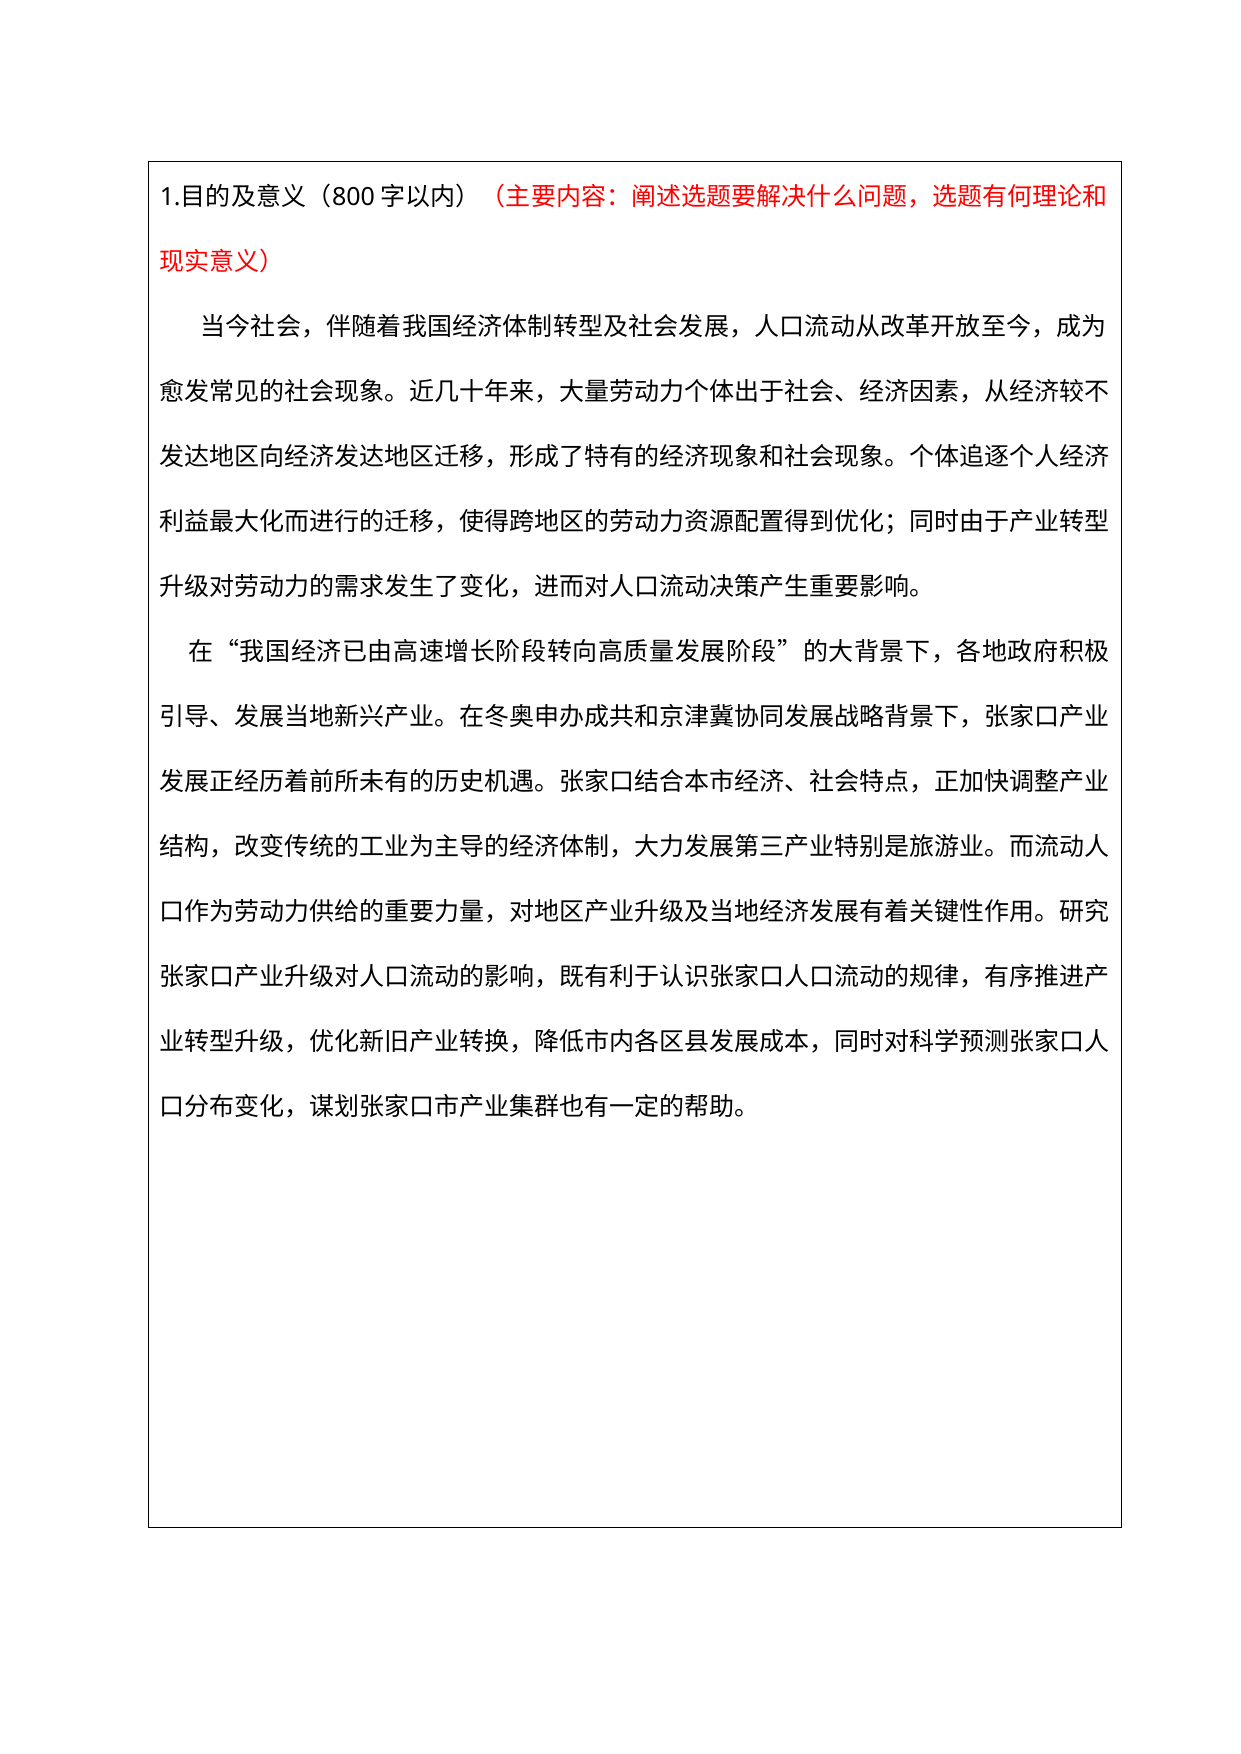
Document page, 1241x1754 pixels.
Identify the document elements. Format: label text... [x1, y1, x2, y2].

table_header 1.目的及意义（800字以内）（主要内容：阐述选题要解决什么问题，选题有何理论和现实意义） 当今社会，伴随着我国经济体制转型及社会发展，人口流动从改革开放至今，成为愈发常见的社会现象。近几十年来，大量劳动力个体出于社会、经济因素，从经济较不发达地区向经济发达地区迁移，形成了特有的经济现象和社会现象。个体追逐个人经济利益最大化而进行的迁移，使得跨地区的劳动力资源配置得到优化；同时由于产业转型升级对劳动力的需求发生了变化，进而对人口流动决策产生重要影响。 在“我国经济已由高速增长阶段转向高质量发展阶段”的大背景下，各地政府积极引导、发展当地新兴产业。在冬奥申办成共和京津冀协同发展战略背景下，张家口产业发展正经历着前所未有的历史机遇。张家口结合本市经济、社会特点，正加快调整产业结构，改变传统的工业为主导的经济体制，大力发展第三产业特别是旅游业。而流动人口作为劳动力供给的重要力量，对地区产业升级及当地经济发展有着关键性作用。研究张家口产业升级对人口流动的影响，既有利于认识张家口人口流动的规律，有序推进产业转型升级，优化新旧产业转换，降低市内各区县发展成本，同时对科学预测张家口人口分布变化，谋划张家口市产业集群也有一定的帮助。 [149, 162, 1121, 1527]
